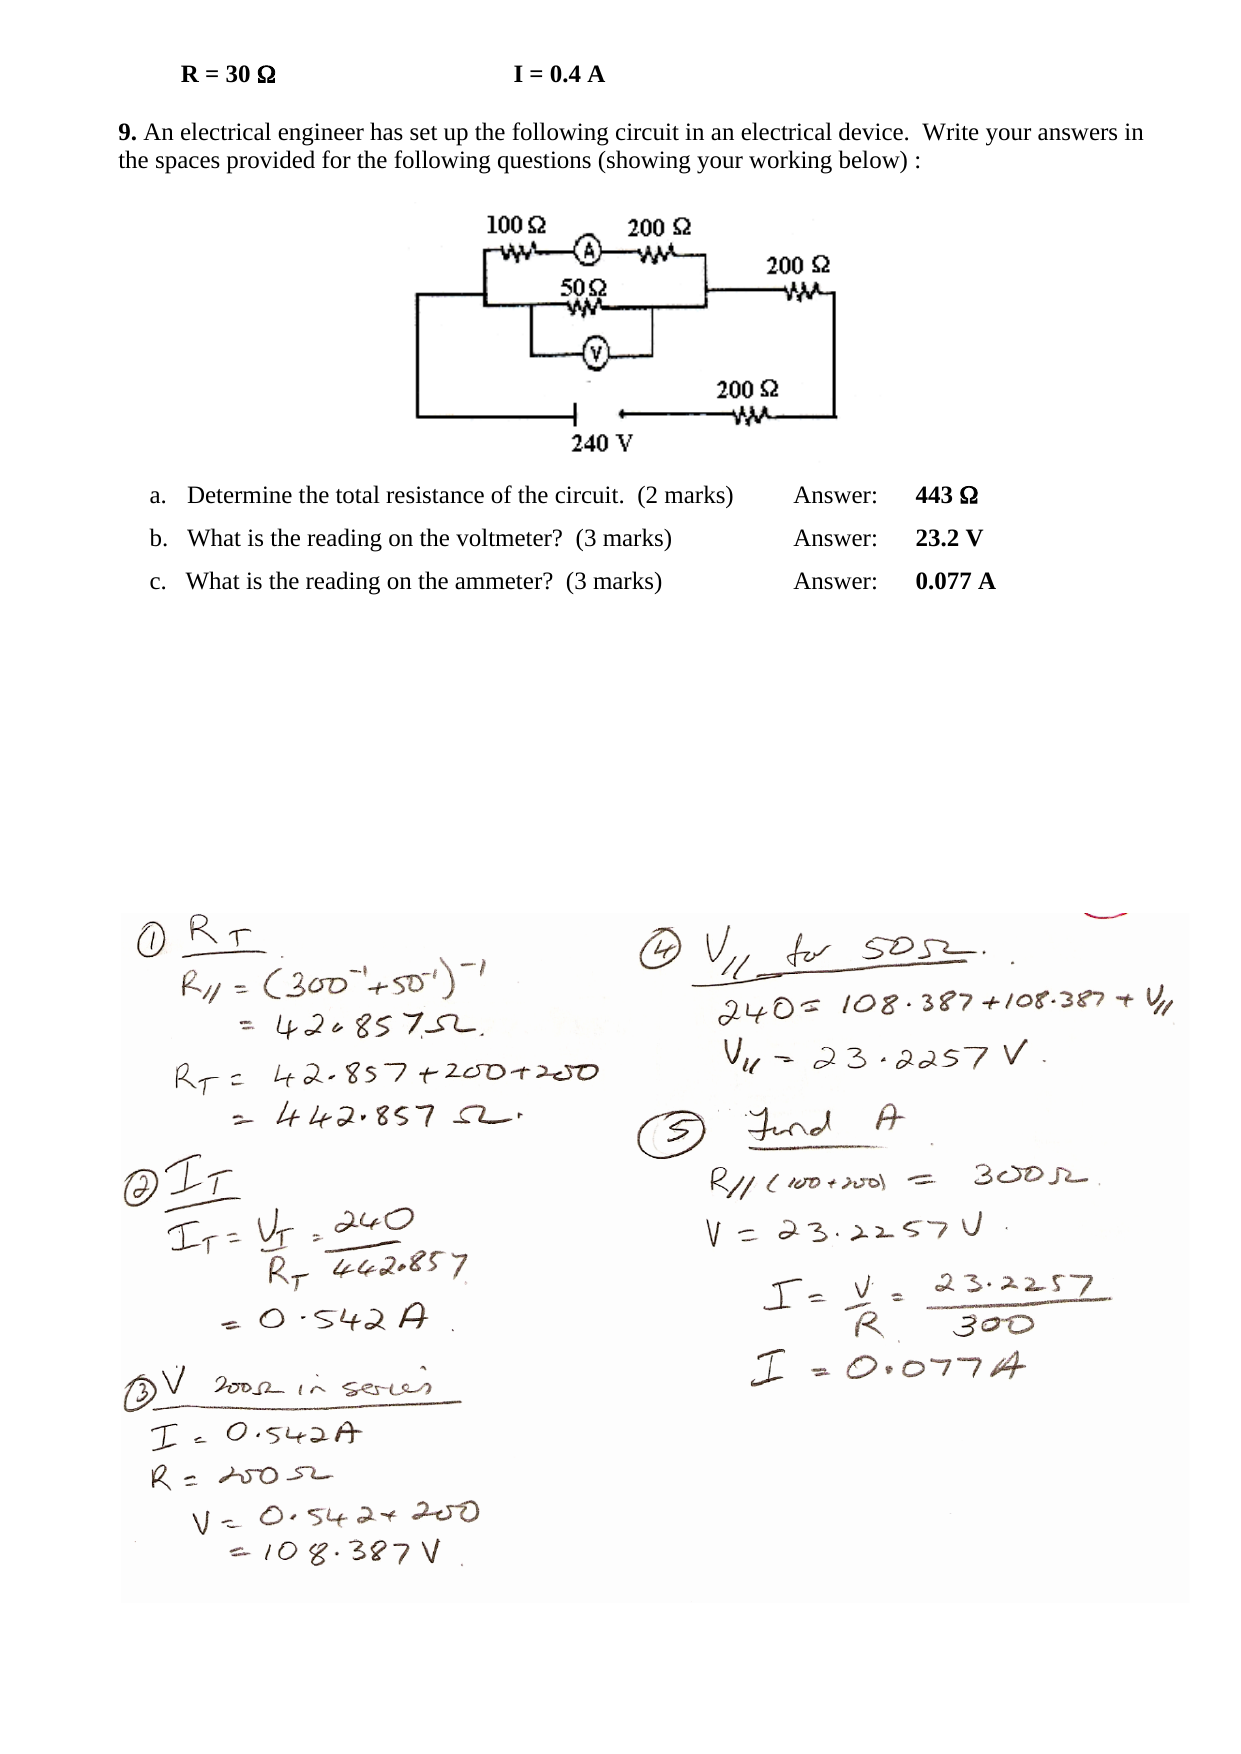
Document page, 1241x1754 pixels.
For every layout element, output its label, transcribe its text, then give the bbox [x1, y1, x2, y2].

text c. What is the reading on the ammeter? (3 marks) Answer: 0.077 A [118, 566, 1167, 595]
list Determine the total resistance of the circuit. (2 marks) Answer: 443 [149, 480, 1167, 508]
text R = 30 I = 0.4 A [156, 59, 1167, 88]
text b. What is the reading on the voltmeter? (3 marks) Answer: 23.2 V [118, 523, 1167, 552]
picture [385, 202, 900, 466]
text 9. An electrical engineer has set up the following circuit in an electrical device. Write your answers in the spaces provided for the following questions (showing your working below) : [118, 117, 1167, 174]
